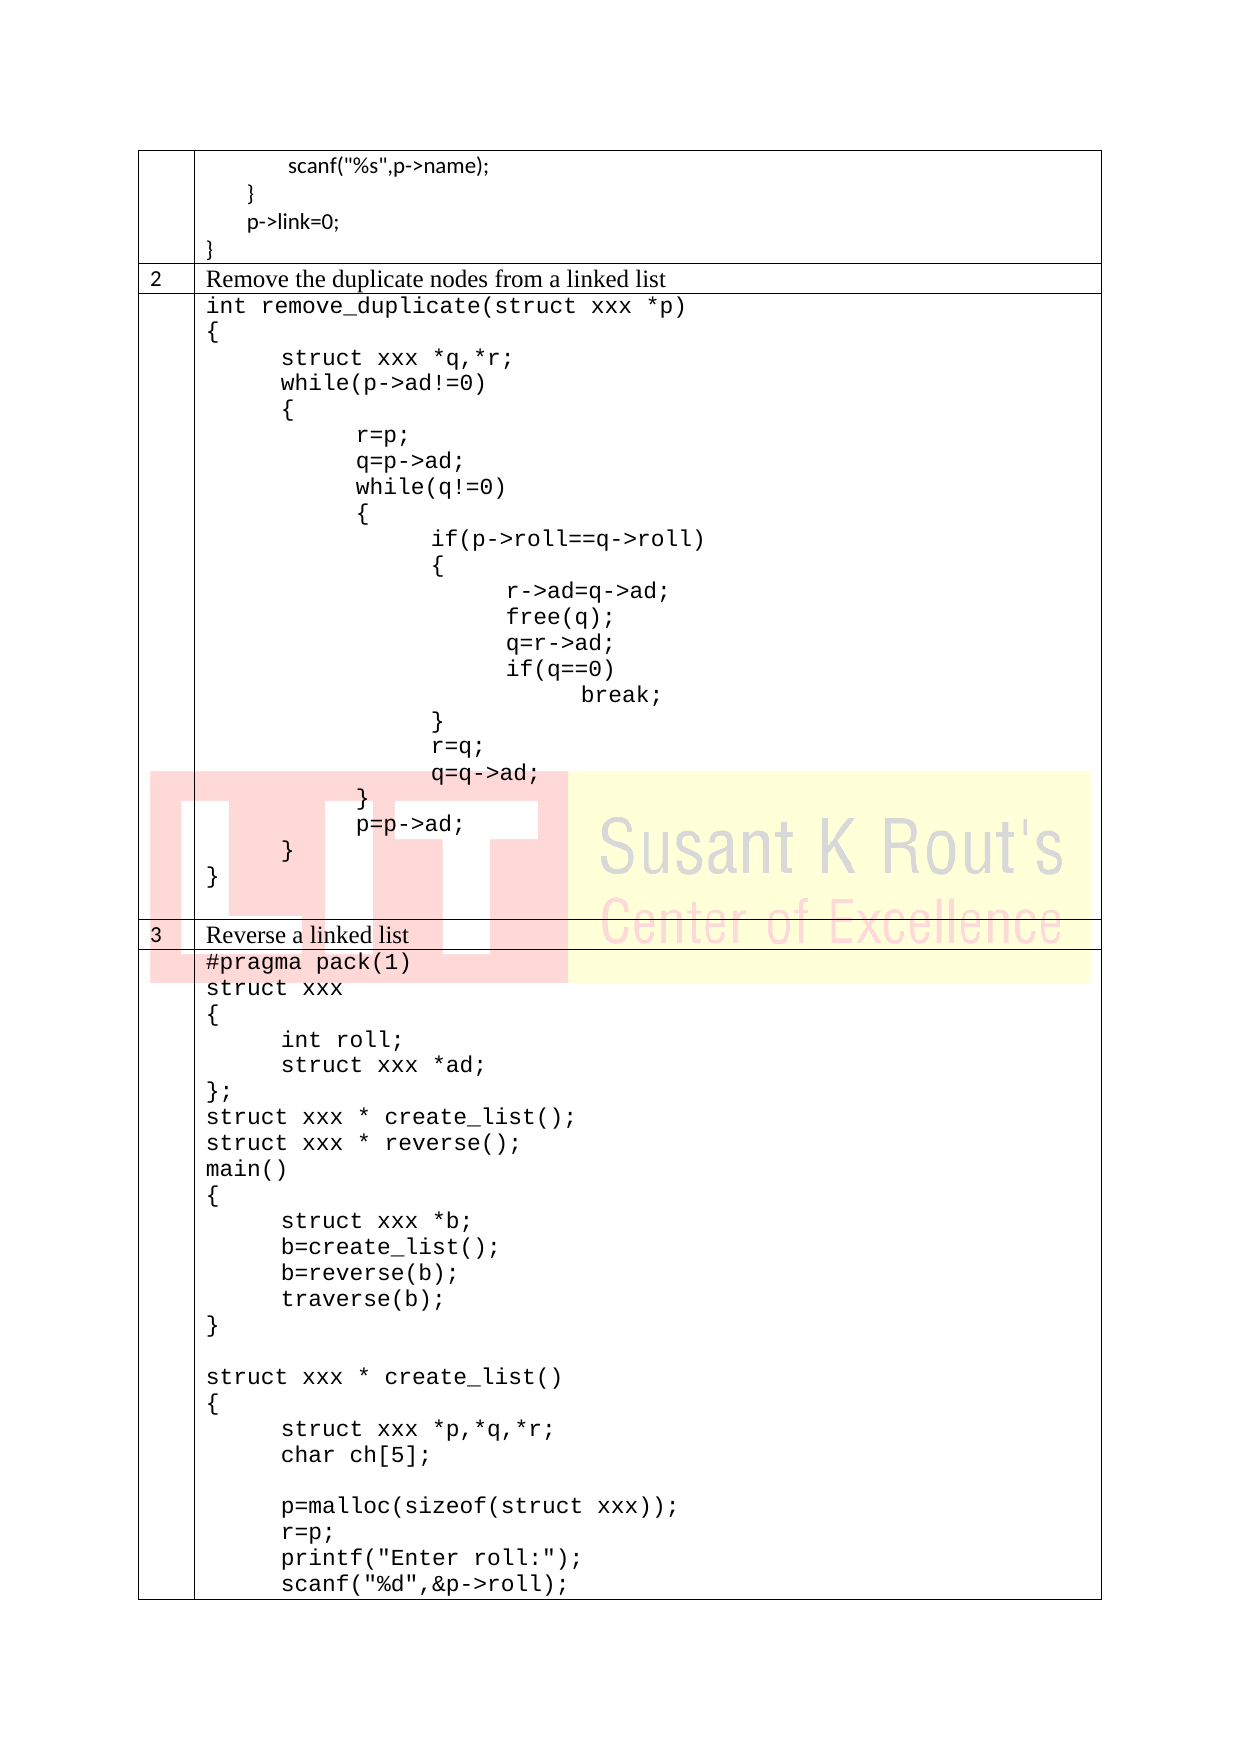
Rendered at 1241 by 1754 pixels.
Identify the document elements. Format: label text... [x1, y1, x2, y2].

table_cell [139, 950, 194, 1598]
table_cell 2 [139, 264, 194, 293]
table_cell [139, 294, 194, 919]
table_cell Remove the duplicate nodes from a linked list [195, 264, 1101, 293]
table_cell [195, 950, 1101, 1598]
table_cell Reverse a linked list [195, 920, 1101, 949]
table_cell [139, 151, 194, 263]
table_cell int remove_duplicate(struct xxx *p) { struct xxx *q,*r; while(p->ad!=0) { r=p; q=p->ad; while(q!=0) { if(p->roll==q->roll) { r->ad=q->ad; free(q); q=r->ad; if(q==0) break; } r=q; q=q->ad; } p=p->ad; } } [195, 294, 1101, 919]
table_cell 3 [139, 920, 194, 949]
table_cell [195, 151, 1101, 263]
